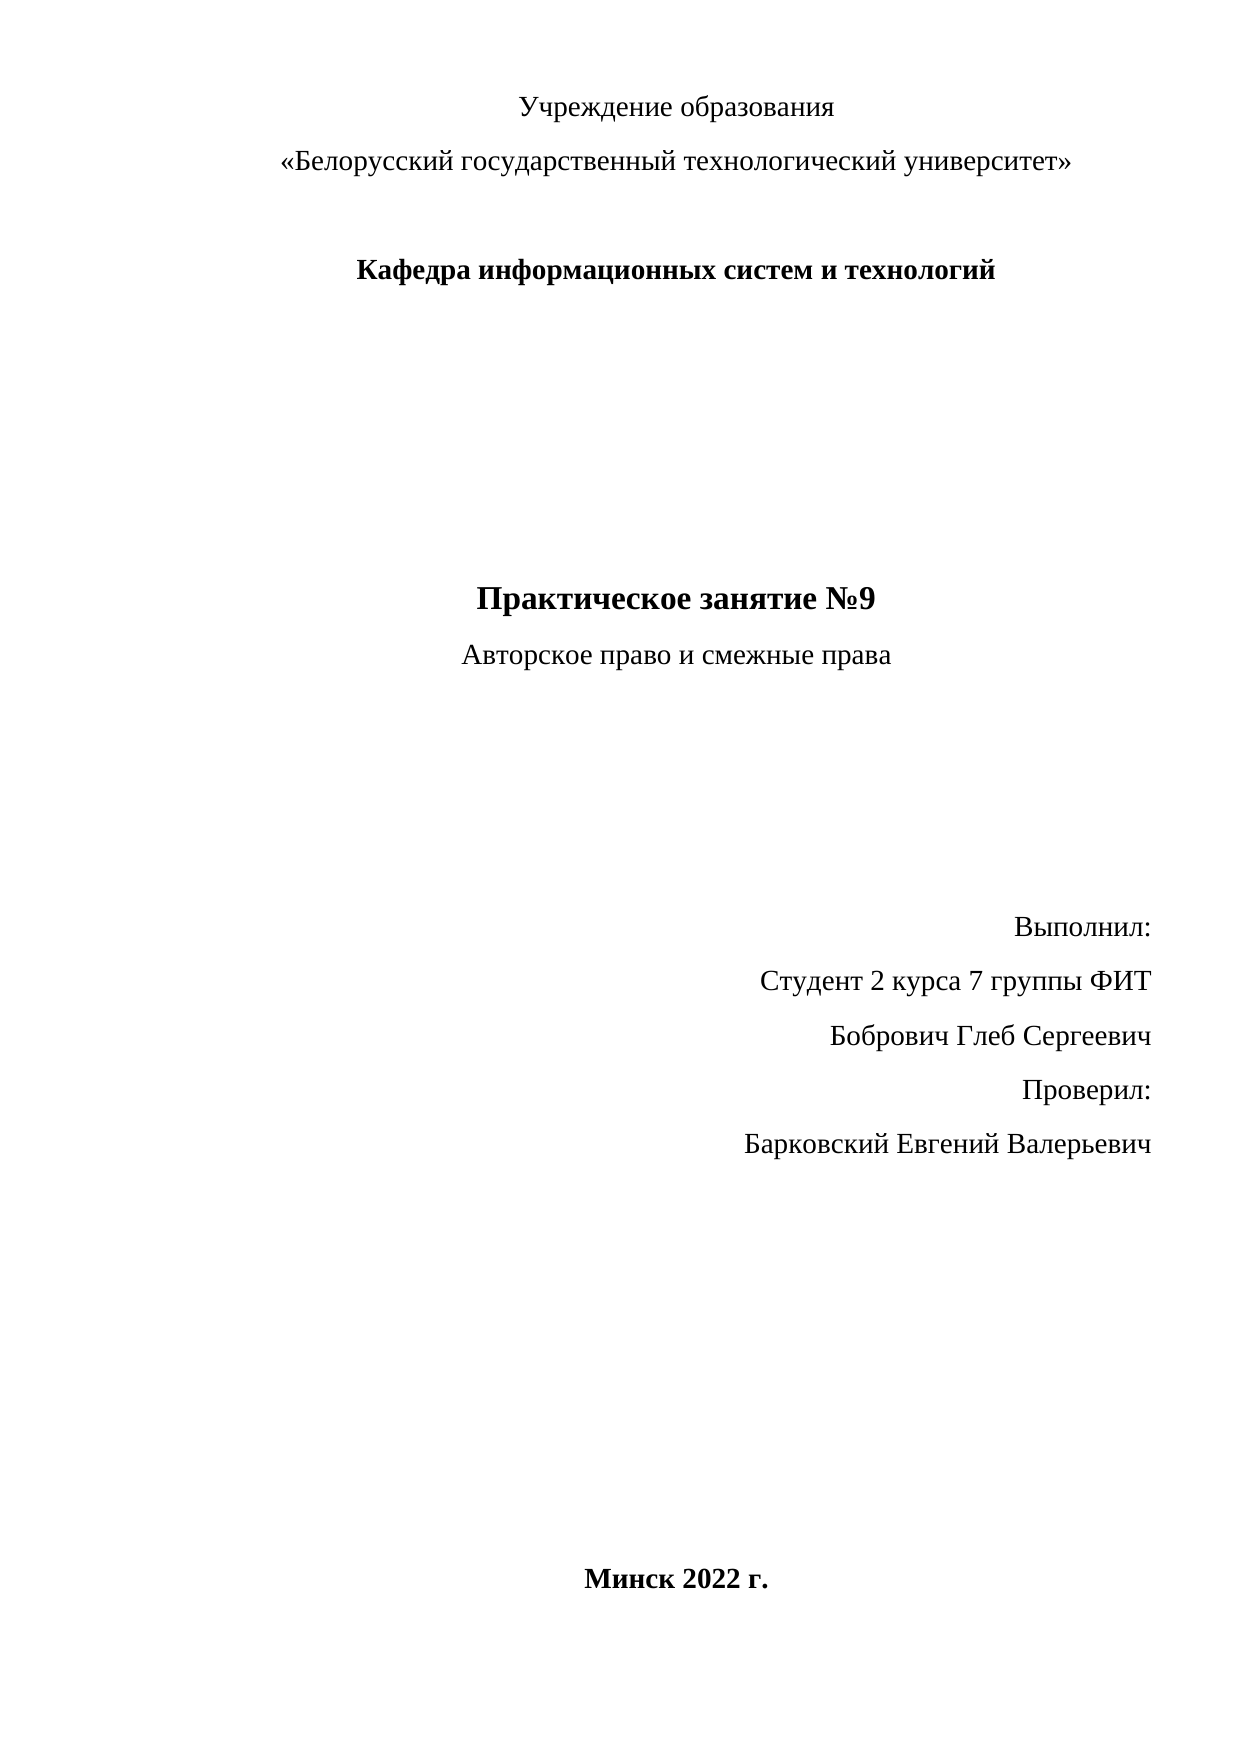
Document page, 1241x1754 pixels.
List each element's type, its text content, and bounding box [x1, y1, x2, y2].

text Барковский Евгений Валерьевич [148, 1127, 1152, 1160]
text Выполнил: [148, 909, 1152, 943]
text Студент 2 курса 7 группы ФИТ [148, 963, 1152, 997]
text Бобрович Глеб Сергеевич [148, 1018, 1152, 1051]
text Минск 2022 г. [148, 1562, 1152, 1595]
text Проверил: [148, 1072, 1152, 1106]
text Кафедра информационных систем и технологий [148, 252, 1152, 285]
text «Белорусский государственный технологический университет» [148, 143, 1152, 177]
text Авторское право и смежные права [148, 637, 1152, 671]
text Учреждение образования [148, 89, 1152, 122]
text Практическое занятие №9 [148, 578, 1152, 616]
